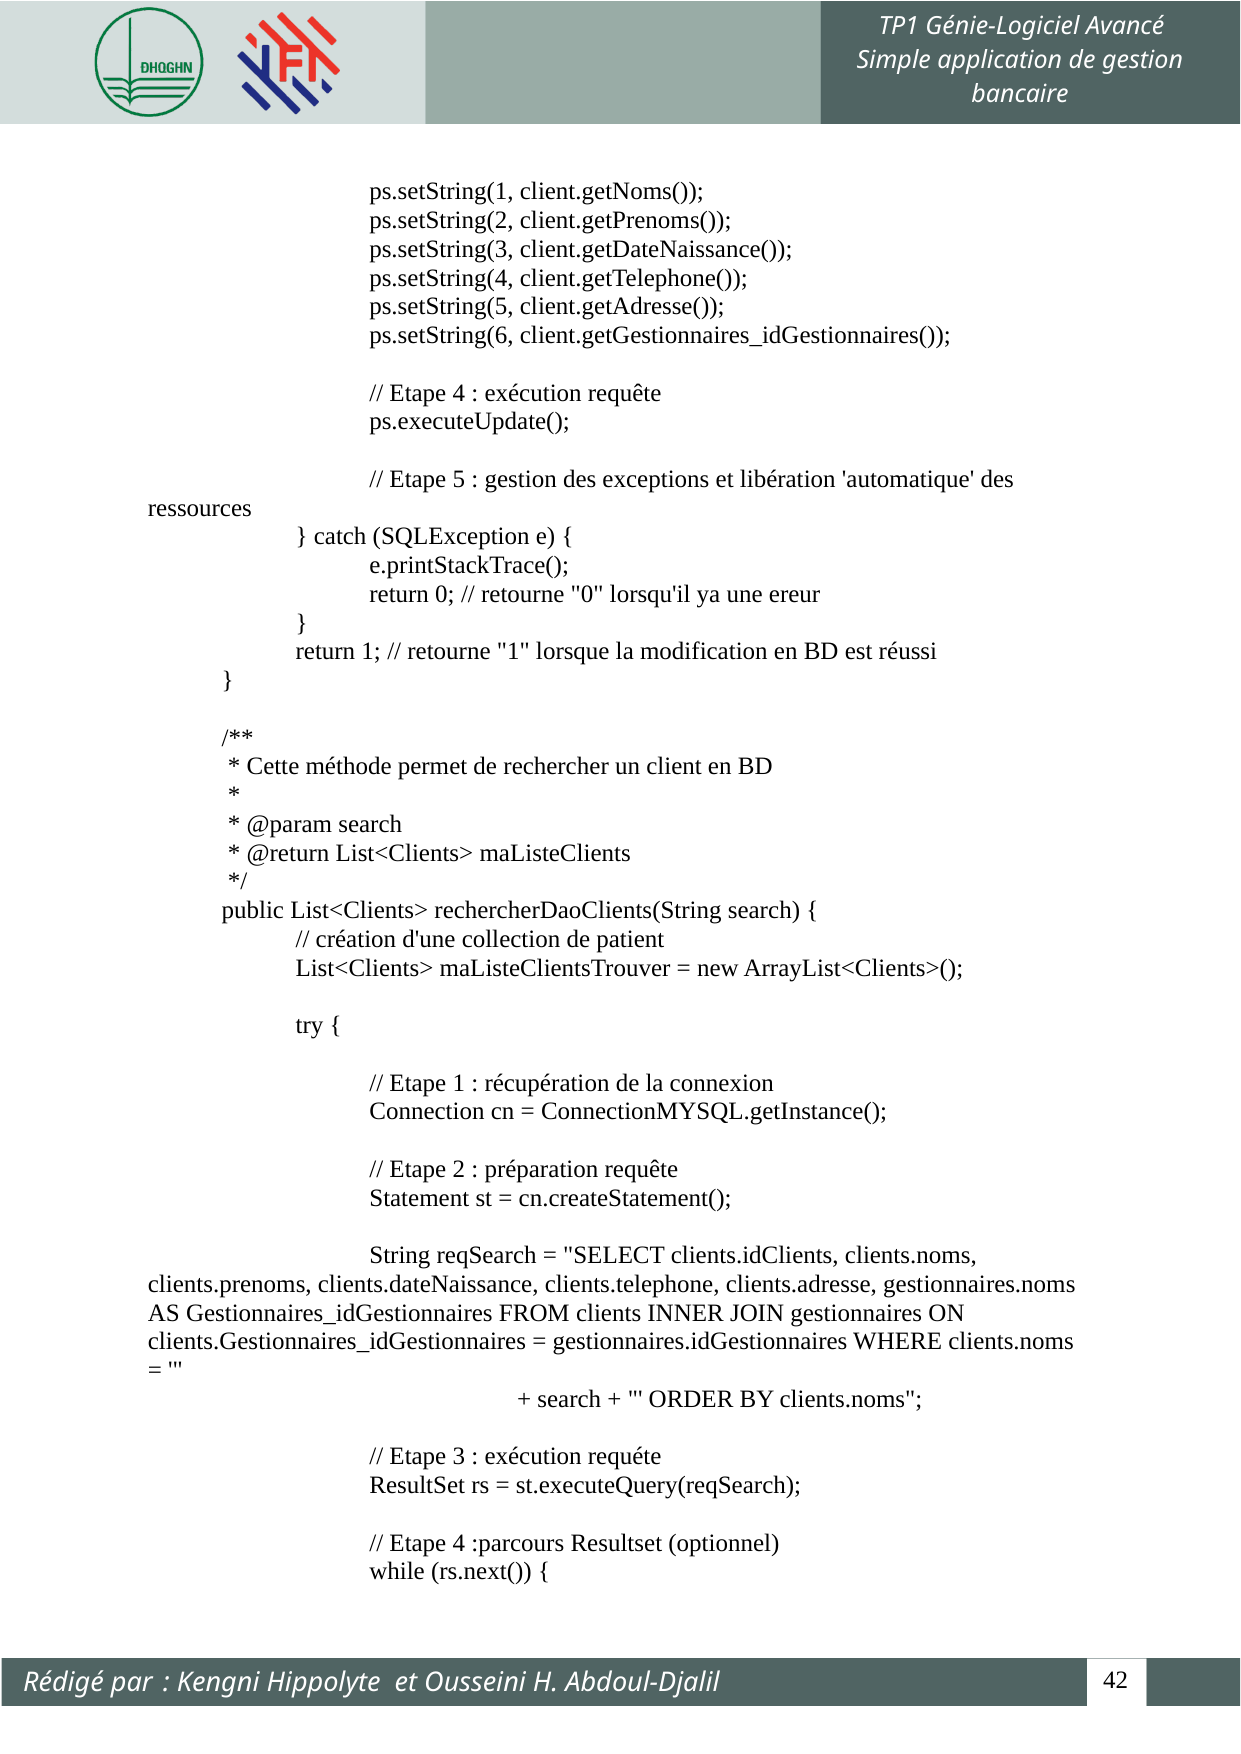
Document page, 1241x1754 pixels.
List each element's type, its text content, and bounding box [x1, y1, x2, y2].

text ps.setString(4, client.getTelephone()); [148, 263, 1093, 291]
text ps.setString(5, client.getAdresse()); [148, 291, 1093, 320]
text Connection cn = ConnectionMYSQL.getInstance(); [148, 1096, 1093, 1125]
text ps.executeUpdate(); [148, 406, 1093, 435]
text // Etape 1 : récupération de la connexion [148, 1068, 1093, 1096]
text public List<Clients> rechercherDaoClients(String search) { [148, 895, 1093, 924]
text * [148, 780, 1093, 809]
text + search + "' ORDER BY clients.noms"; [148, 1384, 1093, 1413]
picture [1, 1658, 1241, 1706]
text } [148, 665, 1093, 694]
text while (rs.next()) { [148, 1556, 1093, 1585]
text // Etape 2 : préparation requête [148, 1154, 1093, 1183]
text // création d'une collection de patient [148, 924, 1093, 953]
picture [0, 1, 1241, 124]
text ResultSet rs = st.executeQuery(reqSearch); [148, 1470, 1093, 1499]
text } [148, 608, 1093, 636]
text // Etape 3 : exécution requéte [148, 1441, 1093, 1470]
text ps.setString(2, client.getPrenoms()); [148, 205, 1093, 234]
text return 1; // retourne "1" lorsque la modification en BD est réussi [148, 636, 1093, 665]
text */ [148, 866, 1093, 895]
text ps.setString(1, client.getNoms()); [148, 176, 1093, 205]
text // Etape 4 : exécution requête [148, 378, 1093, 406]
text return 0; // retourne "0" lorsqu'il ya une ereur [148, 579, 1093, 608]
text try { [148, 1010, 1093, 1039]
text List<Clients> maListeClientsTrouver = new ArrayList<Clients>(); [148, 953, 1093, 981]
text * Cette méthode permet de rechercher un client en BD [148, 751, 1093, 780]
text ps.setString(6, client.getGestionnaires_idGestionnaires()); [148, 320, 1093, 349]
text /** [148, 723, 1093, 751]
text // Etape 5 : gestion des exceptions et libération 'automatique' des ressources [148, 464, 1093, 521]
text // Etape 4 :parcours Resultset (optionnel) [148, 1528, 1093, 1556]
text } catch (SQLException e) { [148, 521, 1093, 550]
text Statement st = cn.createStatement(); [148, 1183, 1093, 1211]
text * @param search [148, 809, 1093, 838]
text String reqSearch = "SELECT clients.idClients, clients.noms, clients.prenoms, clients.dateNaissance, clients.telephone, clients.adresse, gestionnaires.noms AS Gestionnaires_idGestionnaires FROM clients INNER JOIN gestionnaires ON clients.Gestionnaires_idGestionnaires = gestionnaires.idGestionnaires WHERE clients.noms = '" [148, 1240, 1093, 1384]
text ps.setString(3, client.getDateNaissance()); [148, 234, 1093, 263]
text e.printStackTrace(); [148, 550, 1093, 579]
text * @return List<Clients> maListeClients [148, 838, 1093, 866]
